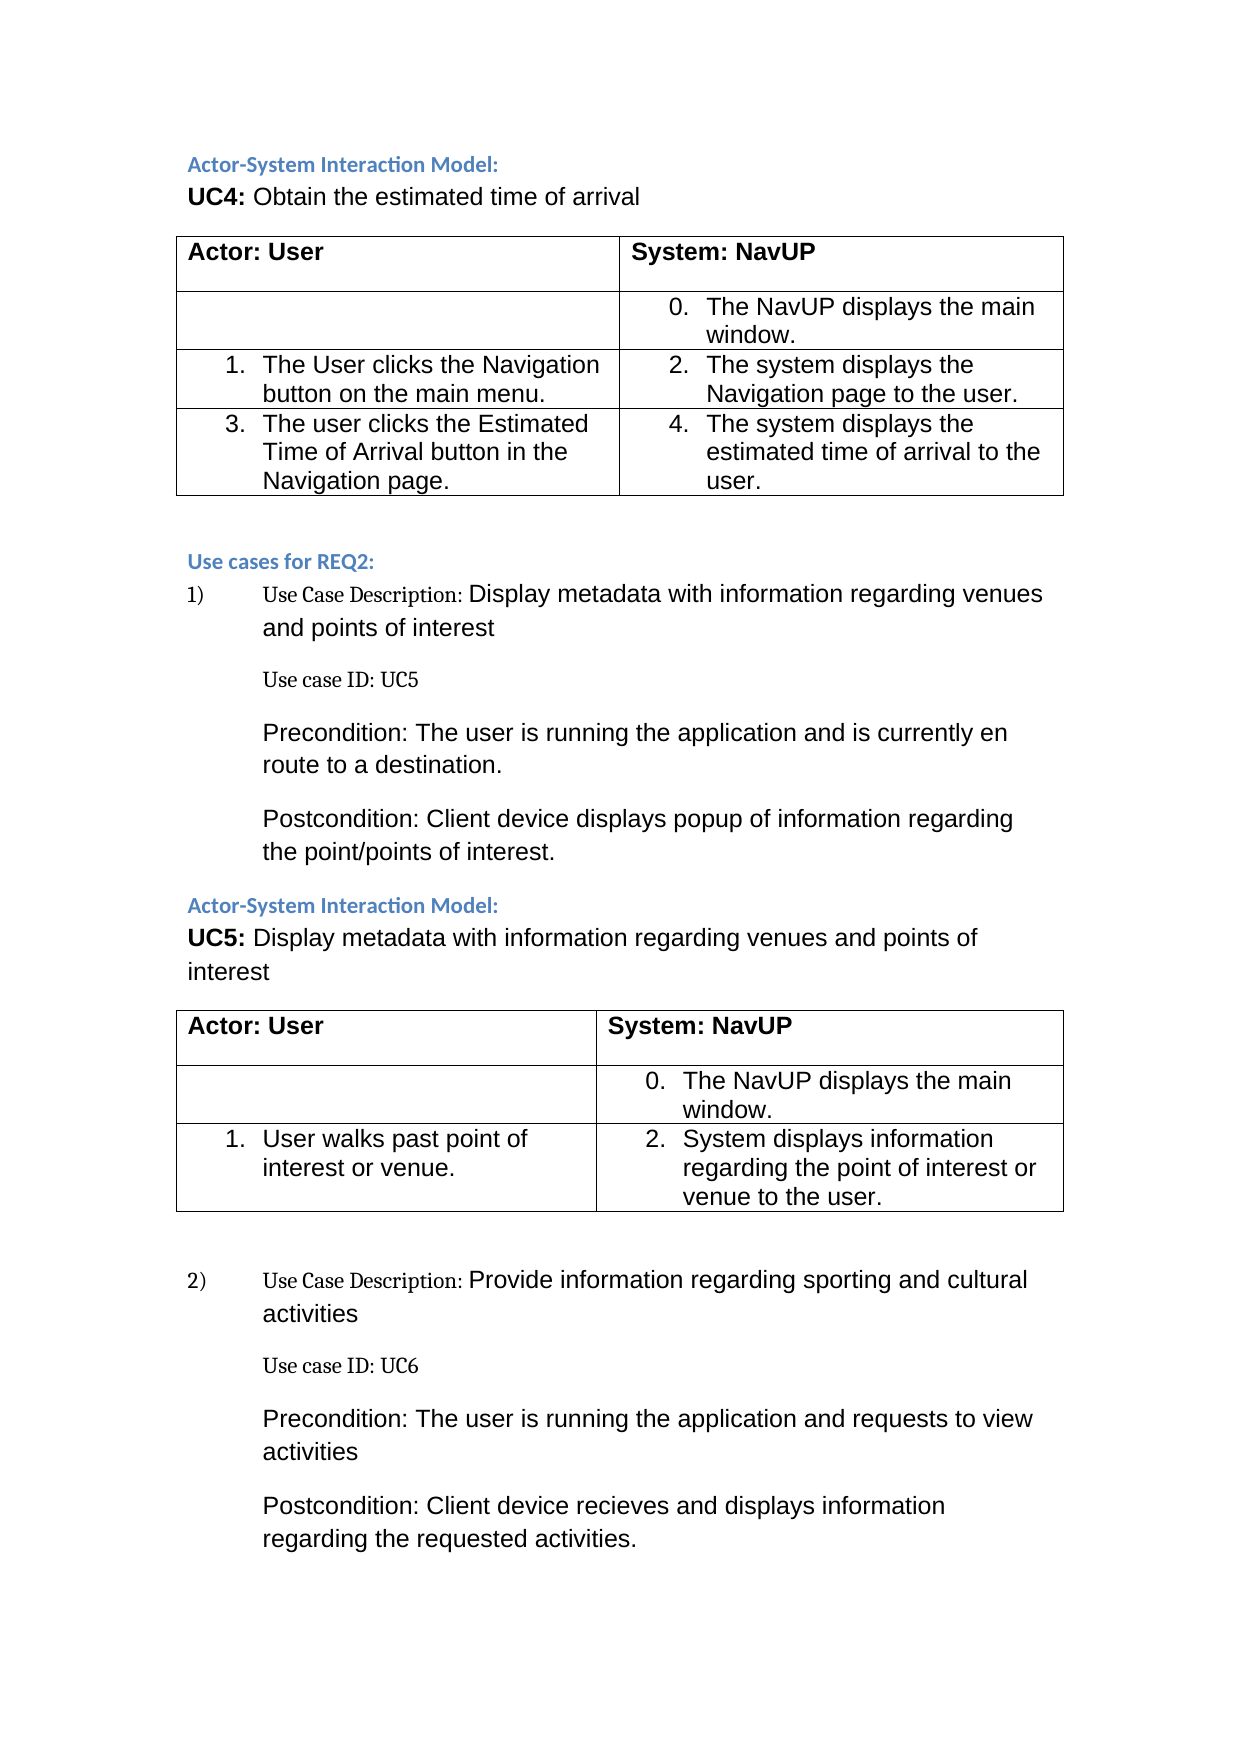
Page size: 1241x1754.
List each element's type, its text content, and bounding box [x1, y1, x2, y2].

table_header Actor: User [177, 237, 619, 291]
table_cell The User clicks the Navigation button on the main menu. [177, 350, 619, 408]
text UC4: Obtain the estimated time of arrival [187, 182, 1053, 211]
table_cell The NavUP displays the main window. [620, 292, 1063, 349]
text Precondition: The user is running the application and is currently en route to a destination. [262, 717, 1053, 779]
table_header Actor: User [177, 1011, 596, 1065]
subtitle Actor-System Interaction Model: [187, 150, 1053, 178]
text UC5: Display metadata with information regarding venues and points of interest [187, 923, 1053, 985]
table_cell System displays information regarding the point of interest or venue to the user. [597, 1124, 1063, 1211]
text Use case ID: UC5 [187, 666, 1053, 693]
table_header System: NavUP [597, 1011, 1063, 1065]
table_cell The system displays the estimated time of arrival to the user. [620, 409, 1063, 495]
subtitle Actor-System Interaction Model: [187, 891, 1053, 919]
text Postcondition: Client device displays popup of information regarding the point/points of interest. [262, 804, 1053, 866]
table_cell User walks past point of interest or venue. [177, 1124, 596, 1211]
text 2) Use Case Description: Provide information regarding sporting and cultural activities [187, 1266, 1053, 1328]
subtitle Use cases for REQ2: [187, 547, 1053, 575]
text Use case ID: UC6 [187, 1353, 1053, 1379]
text Precondition: The user is running the application and requests to view activities [262, 1404, 1053, 1466]
table_cell The NavUP displays the main window. [597, 1066, 1063, 1123]
text Postcondition: Client device recieves and displays information regarding the requested activities. [262, 1491, 1053, 1552]
table_cell The system displays the Navigation page to the user. [620, 350, 1063, 408]
table_cell The user clicks the Estimated Time of Arrival button in the Navigation page. [177, 409, 619, 495]
text 1) Use Case Description: Display metadata with information regarding venues and points of interest [187, 579, 1053, 641]
table_cell [177, 292, 619, 349]
table_cell [177, 1066, 596, 1123]
table_header System: NavUP [620, 237, 1063, 291]
